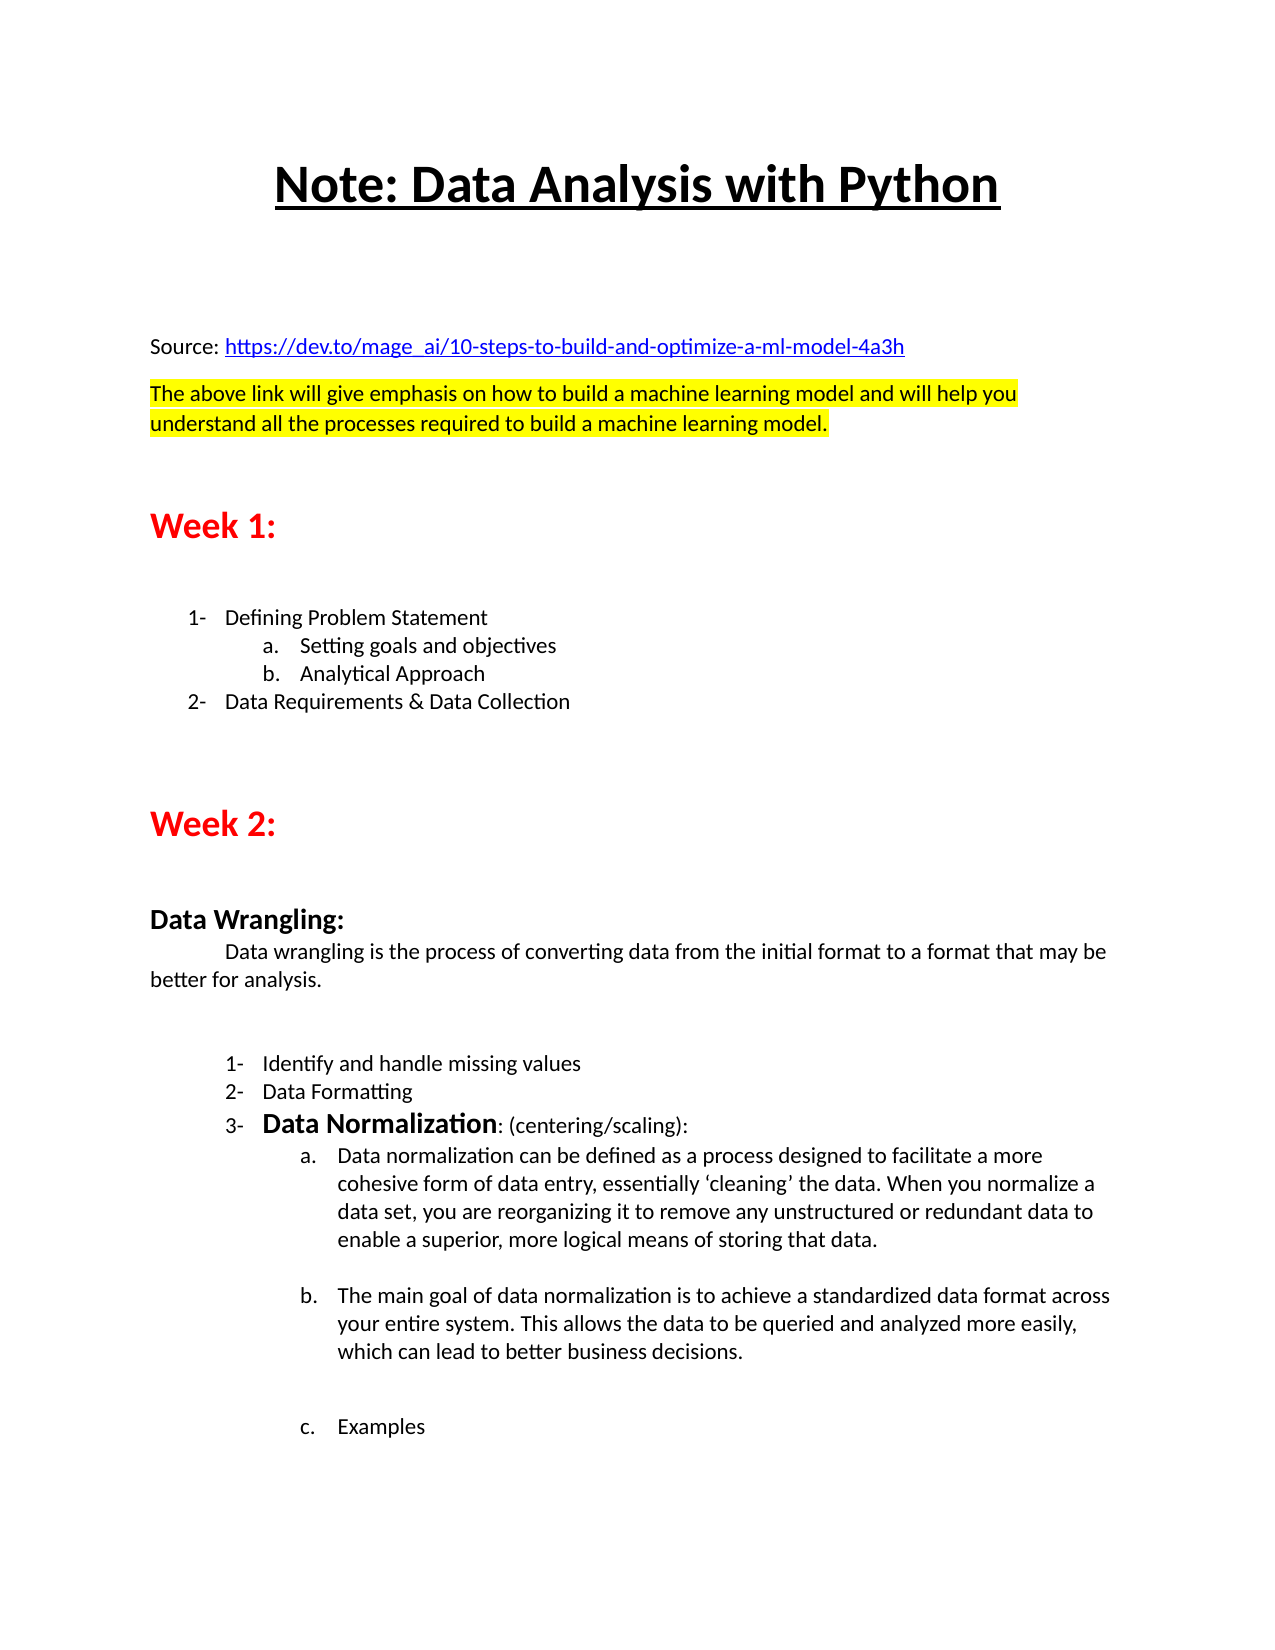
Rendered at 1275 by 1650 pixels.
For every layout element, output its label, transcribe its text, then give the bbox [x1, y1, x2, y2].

text Week 1: [150, 502, 1125, 547]
list Examples [300, 1412, 1125, 1440]
list Data Formatting [225, 1077, 1125, 1105]
text Data wrangling is the process of converting data from the initial format to a format that may be better for analysis. [150, 937, 1125, 993]
text Note: Data Analysis with Python [150, 150, 1125, 216]
list Data Normalization: (centering/scaling): [225, 1105, 1125, 1141]
text Data Wrangling: [150, 901, 1125, 937]
list Analytical Approach [262, 659, 1125, 687]
list Setting goals and objectives [262, 631, 1125, 659]
list The main goal of data normalization is to achieve a standardized data format across your entire system. This allows the data to be queried and analyzed more easily, which can lead to better business decisions. [300, 1281, 1125, 1365]
list Data Requirements & Data Collection [187, 687, 1125, 716]
text Source: https://dev.to/mage_ai/10-steps-to-build-and-optimize-a-ml-model-4a3h [150, 332, 1125, 360]
text The above link will give emphasis on how to build a machine learning model and will help you understand all the processes required to build a machine learning model. [150, 379, 1125, 437]
text Week 2: [150, 799, 1125, 845]
list Data normalization can be defined as a process designed to facilitate a more cohesive form of data entry, essentially ‘cleaning’ the data. When you normalize a data set, you are reorganizing it to remove any unstructured or redundant data to enable a superior, more logical means of storing that data. [300, 1141, 1125, 1253]
list Identify and handle missing values [225, 1049, 1125, 1077]
list Defining Problem Statement [187, 603, 1125, 631]
